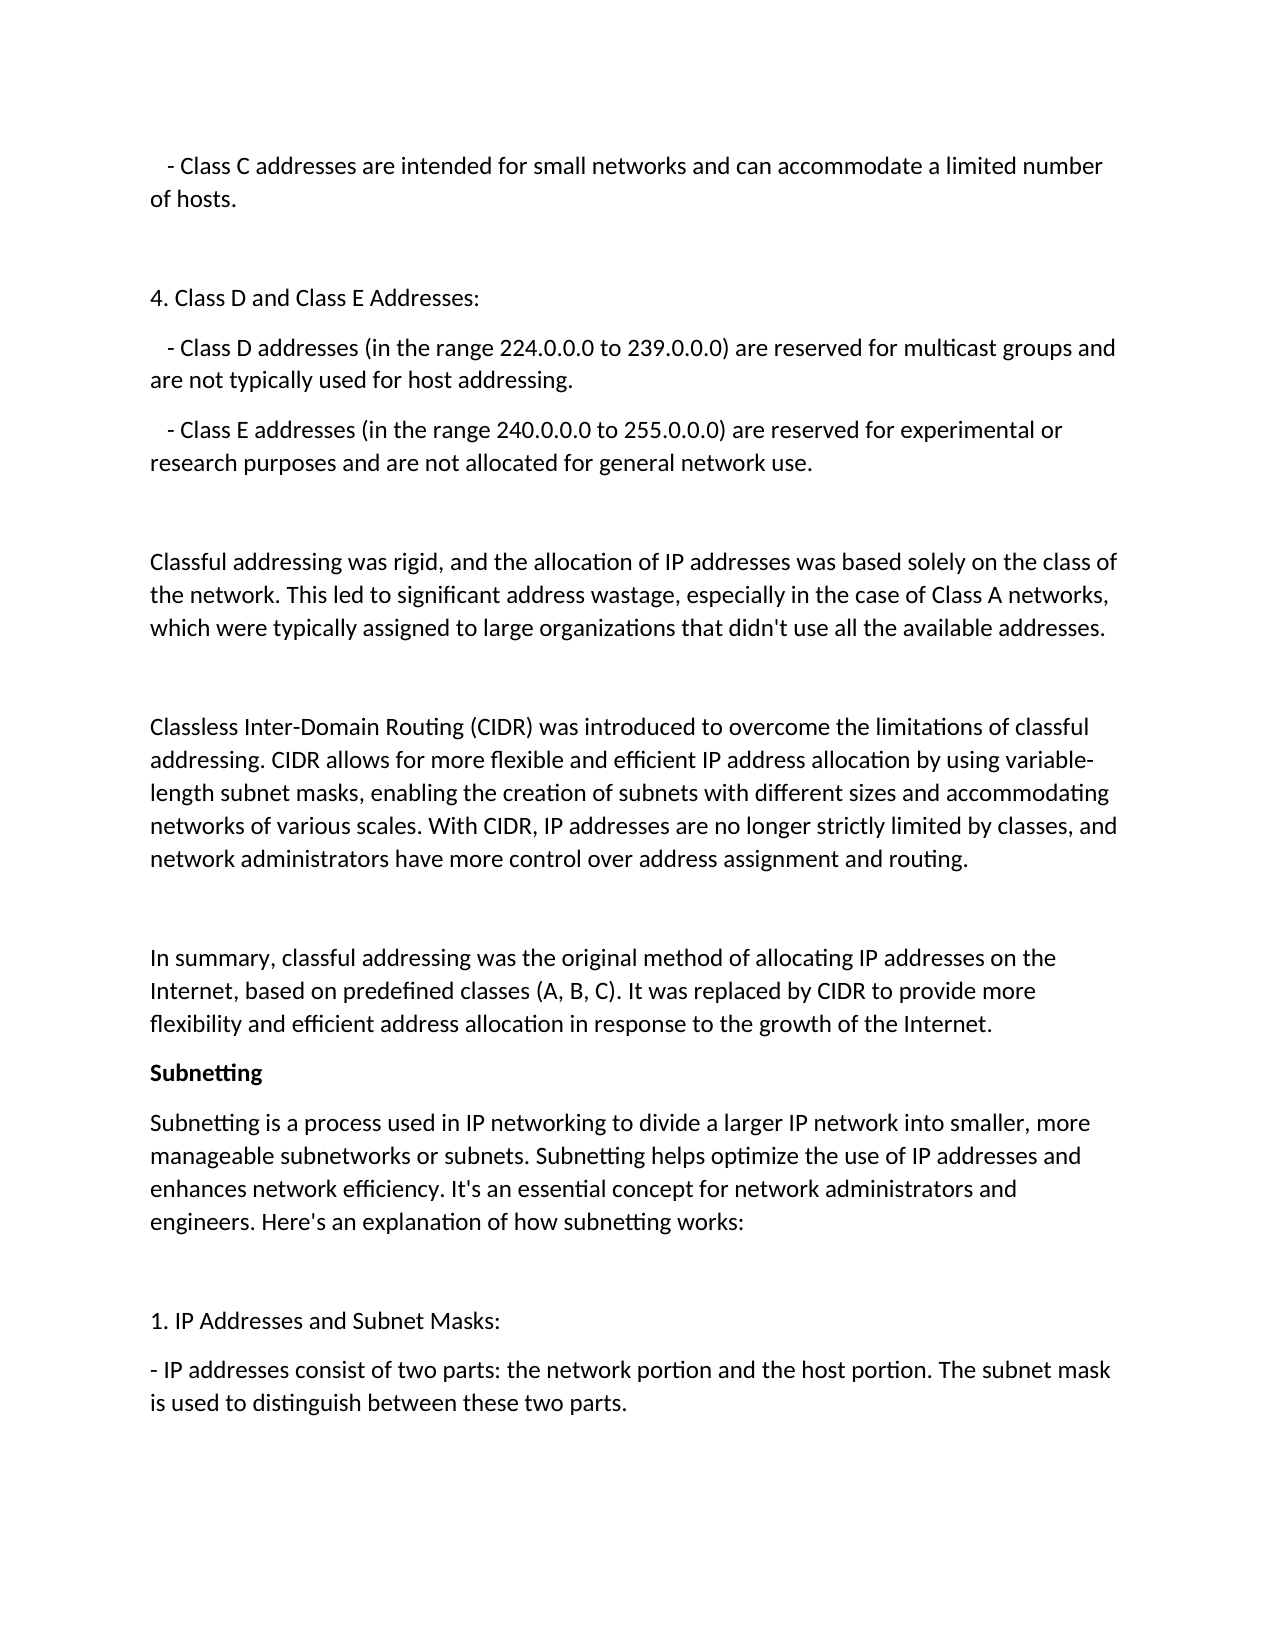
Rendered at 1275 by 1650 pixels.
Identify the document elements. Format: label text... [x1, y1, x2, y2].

text - Class C addresses are intended for small networks and can accommodate a limited number of hosts. [150, 150, 1125, 213]
text Subnetting [150, 1057, 1125, 1088]
text Classful addressing was rigid, and the allocation of IP addresses was based solely on the class of the network. This led to significant address wastage, especially in the case of Class A networks, which were typically assigned to large organizations that didn't use all the available addresses. [150, 546, 1125, 643]
text - Class E addresses (in the range 240.0.0.0 to 255.0.0.0) are reserved for experimental or research purposes and are not allocated for general network use. [150, 414, 1125, 478]
text - Class D addresses (in the range 224.0.0.0 to 239.0.0.0) are reserved for multicast groups and are not typically used for host addressing. [150, 332, 1125, 395]
text Subnetting is a process used in IP networking to divide a larger IP network into smaller, more manageable subnetworks or subnets. Subnetting helps optimize the use of IP addresses and enhances network efficiency. It's an essential concept for network administrators and engineers. Here's an explanation of how subnetting works: [150, 1107, 1125, 1236]
text 1. IP Addresses and Subnet Masks: [150, 1305, 1125, 1336]
text In summary, classful addressing was the original method of allocating IP addresses on the Internet, based on predefined classes (A, B, C). It was replaced by CIDR to provide more flexibility and efficient address allocation in response to the growth of the Internet. [150, 942, 1125, 1038]
text Classless Inter-Domain Routing (CIDR) was introduced to overcome the limitations of classful addressing. CIDR allows for more flexible and efficient IP address allocation by using variable-length subnet masks, enabling the creation of subnets with different sizes and accommodating networks of various scales. With CIDR, IP addresses are no longer strictly limited by classes, and network administrators have more control over address assignment and routing. [150, 711, 1125, 873]
text 4. Class D and Class E Addresses: [150, 282, 1125, 313]
text - IP addresses consist of two parts: the network portion and the host portion. The subnet mask is used to distinguish between these two parts. [150, 1354, 1125, 1418]
